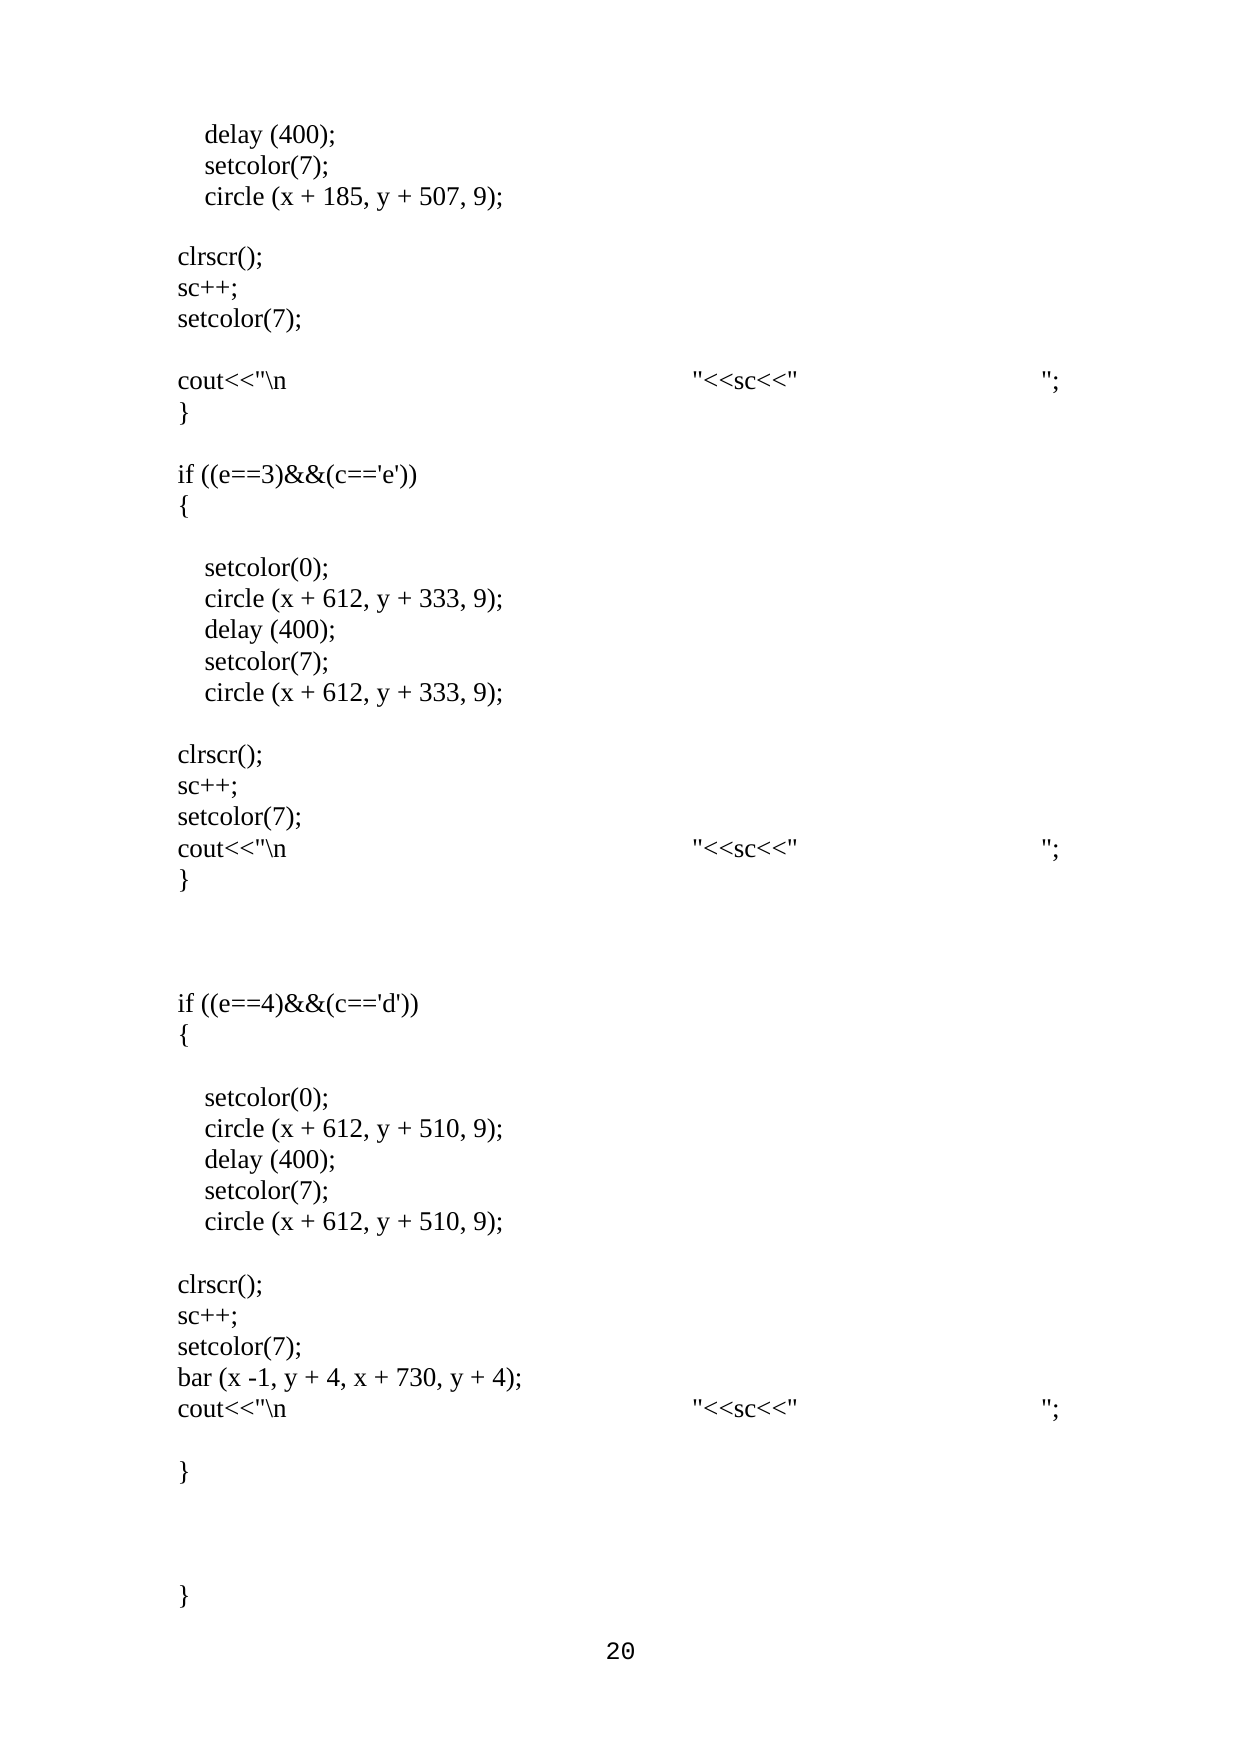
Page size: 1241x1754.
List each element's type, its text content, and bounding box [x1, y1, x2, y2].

text circle (x + 612, y + 333, 9); [177, 676, 1181, 707]
text bar (x -1, y + 4, x + 730, y + 4); [177, 1361, 1181, 1392]
text clrscr(); [177, 738, 1181, 769]
text cout<<"\n "<<sc<<" "; [177, 1392, 1181, 1423]
text clrscr(); [177, 1268, 1181, 1299]
text delay (400); [177, 118, 1181, 149]
text circle (x + 185, y + 507, 9); [177, 180, 1181, 212]
text setcolor(7); [177, 1174, 1181, 1205]
text delay (400); [177, 1143, 1181, 1174]
text setcolor(7); [177, 302, 1181, 333]
text } [177, 1454, 1181, 1486]
text sc++; [177, 271, 1181, 302]
text { [177, 1018, 1181, 1050]
text circle (x + 612, y + 333, 9); [177, 582, 1181, 614]
text cout<<"\n "<<sc<<" "; [177, 364, 1181, 396]
text } [177, 863, 1181, 894]
text if ((e==4)&&(c=='d')) [177, 987, 1181, 1018]
text setcolor(7); [177, 801, 1181, 832]
text setcolor(0); [177, 551, 1181, 582]
text clrscr(); [177, 240, 1181, 271]
text circle (x + 612, y + 510, 9); [177, 1112, 1181, 1143]
text setcolor(7); [177, 1330, 1181, 1361]
text cout<<"\n "<<sc<<" "; [177, 832, 1181, 863]
text } [177, 1579, 1181, 1610]
text delay (400); [177, 614, 1181, 645]
text if ((e==3)&&(c=='e')) [177, 458, 1181, 489]
text } [177, 396, 1181, 427]
text { [177, 489, 1181, 520]
text circle (x + 612, y + 510, 9); [177, 1205, 1181, 1237]
text sc++; [177, 769, 1181, 801]
text setcolor(0); [177, 1081, 1181, 1112]
text setcolor(7); [177, 645, 1181, 676]
text sc++; [177, 1299, 1181, 1330]
text setcolor(7); [177, 149, 1181, 180]
